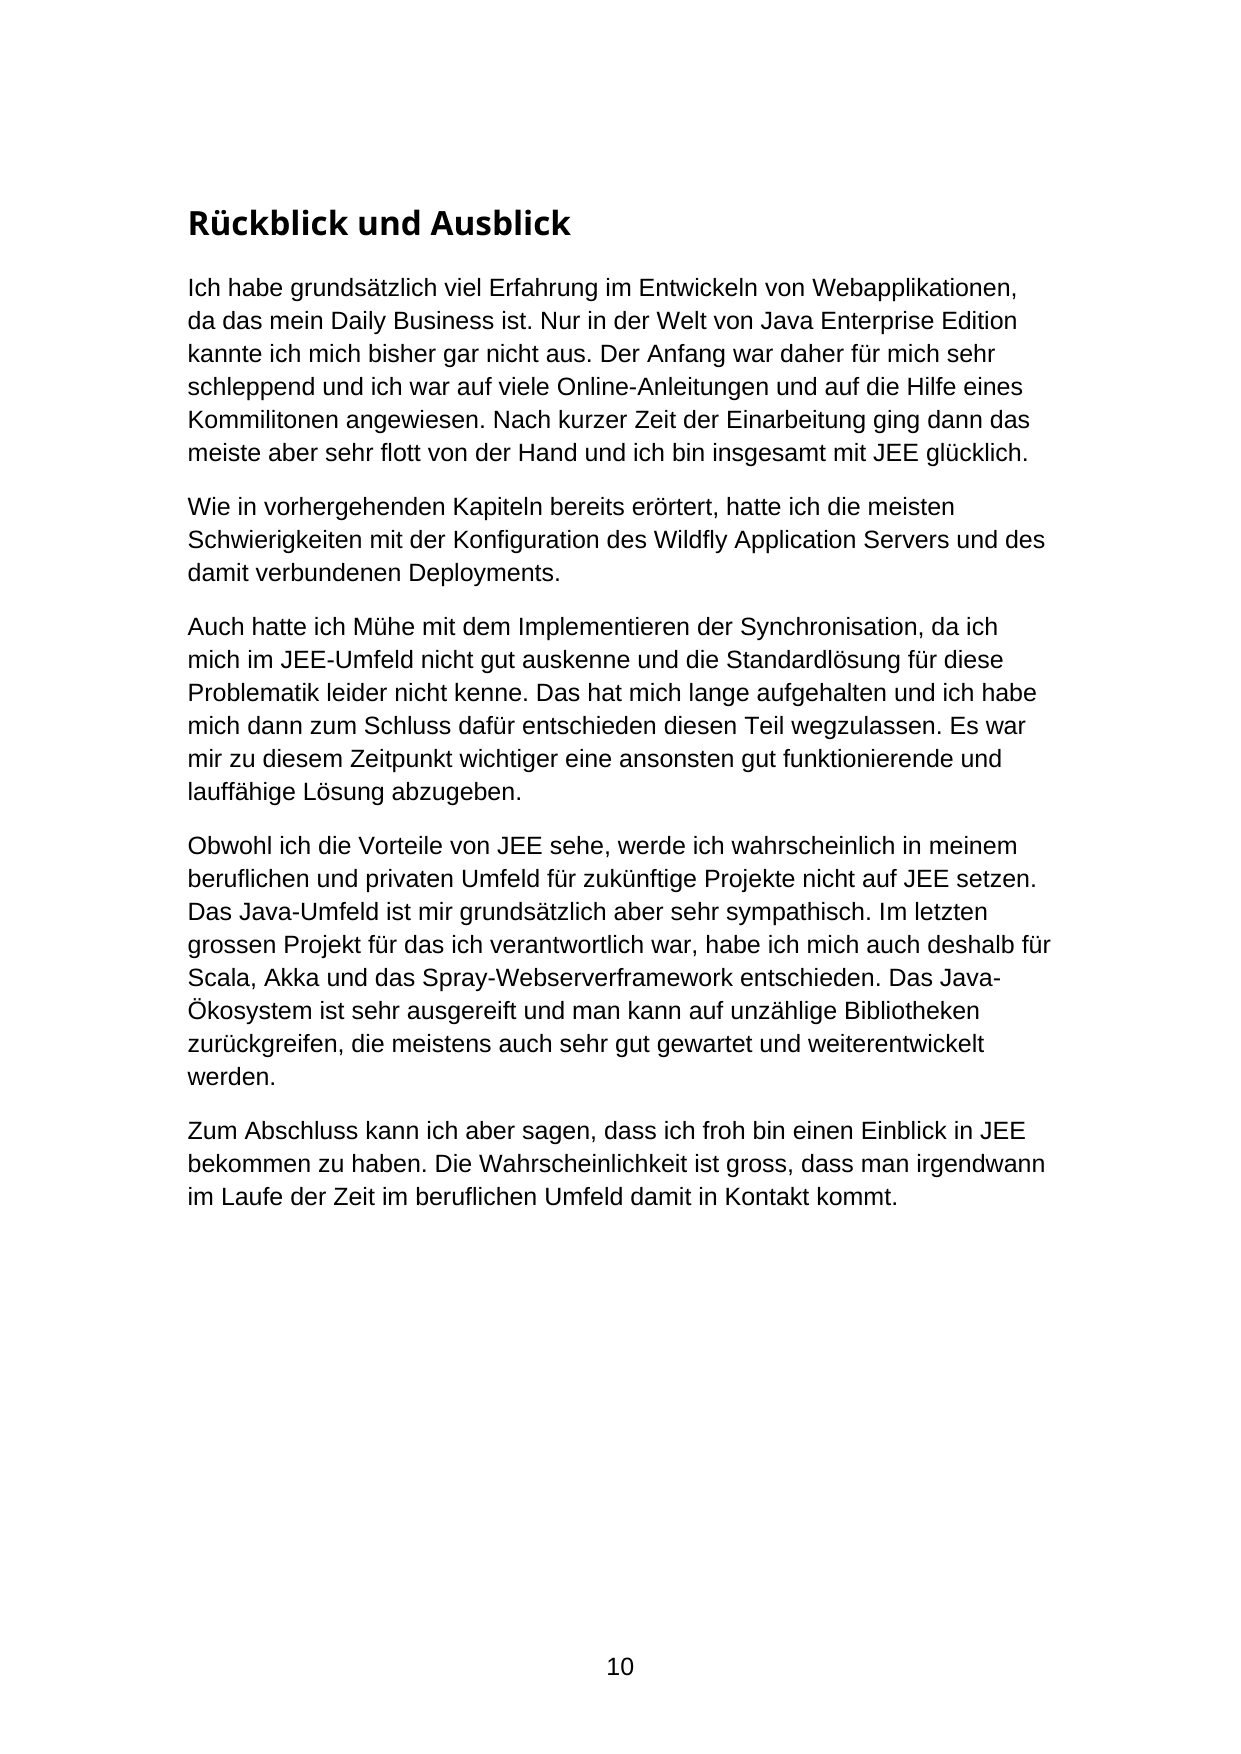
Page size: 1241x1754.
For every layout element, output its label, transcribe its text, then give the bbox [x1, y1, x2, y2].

subtitle Rückblick und Ausblick [187, 200, 1053, 245]
text Zum Abschluss kann ich aber sagen, dass ich froh bin einen Einblick in JEE bekommen zu haben. Die Wahrscheinlichkeit ist gross, dass man irgendwann im Laufe der Zeit im beruflichen Umfeld damit in Kontakt kommt. [187, 1116, 1053, 1211]
text Obwohl ich die Vorteile von JEE sehe, werde ich wahrscheinlich in meinem beruflichen und privaten Umfeld für zukünftige Projekte nicht auf JEE setzen. Das Java-Umfeld ist mir grundsätzlich aber sehr sympathisch. Im letzten grossen Projekt für das ich verantwortlich war, habe ich mich auch deshalb für Scala, Akka und das Spray-Webserverframework entschieden. Das Java-Ökosystem ist sehr ausgereift und man kann auf unzählige Bibliotheken zurückgreifen, die meistens auch sehr gut gewartet und weiterentwickelt werden. [187, 831, 1053, 1091]
text Wie in vorhergehenden Kapiteln bereits erörtert, hatte ich die meisten Schwierigkeiten mit der Konfiguration des Wildfly Application Servers und des damit verbundenen Deployments. [187, 492, 1053, 587]
text Auch hatte ich Mühe mit dem Implementieren der Synchronisation, da ich mich im JEE-Umfeld nicht gut auskenne und die Standardlösung für diese Problematik leider nicht kenne. Das hat mich lange aufgehalten und ich habe mich dann zum Schluss dafür entschieden diesen Teil wegzulassen. Es war mir zu diesem Zeitpunkt wichtiger eine ansonsten gut funktionierende und lauffähige Lösung abzugeben. [187, 612, 1053, 806]
text Ich habe grundsätzlich viel Erfahrung im Entwickeln von Webapplikationen, da das mein Daily Business ist. Nur in der Welt von Java Enterprise Edition kannte ich mich bisher gar nicht aus. Der Anfang war daher für mich sehr schleppend und ich war auf viele Online-Anleitungen und auf die Hilfe eines Kommilitonen angewiesen. Nach kurzer Zeit der Einarbeitung ging dann das meiste aber sehr flott von der Hand und ich bin insgesamt mit JEE glücklich. [187, 273, 1053, 467]
